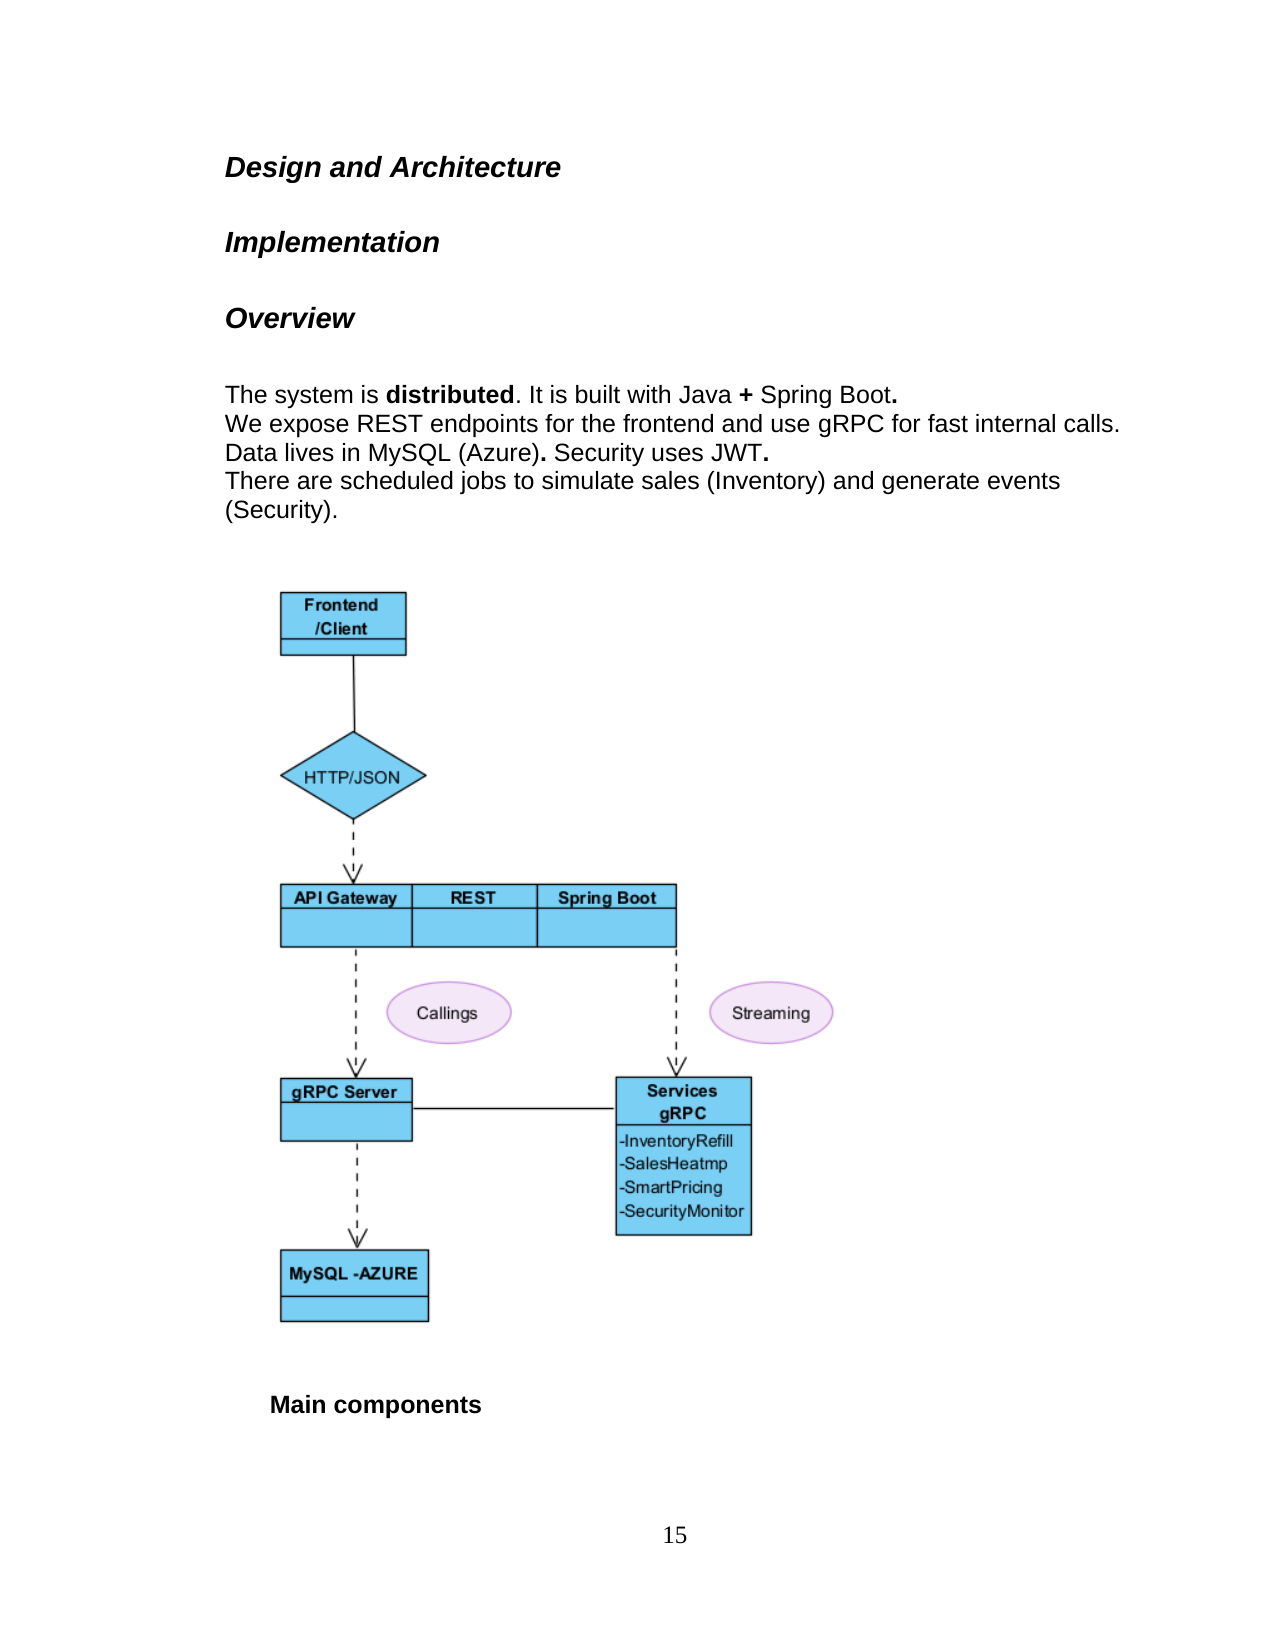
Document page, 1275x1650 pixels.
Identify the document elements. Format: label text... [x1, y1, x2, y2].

subtitle Design and Architecture [224, 150, 1125, 183]
text Main components [269, 1390, 1125, 1418]
subtitle Overview [224, 301, 1125, 334]
subtitle Implementation [224, 225, 1125, 259]
picture [224, 553, 851, 1361]
text The system is distributed. It is built with Java + Spring Boot. We expose REST endpoints for the frontend and use gRPC for fast internal calls. Data lives in MySQL (Azure). Security uses JWT. There are scheduled jobs to simulate sales (Inventory) and generate events (Security). [224, 380, 1125, 524]
